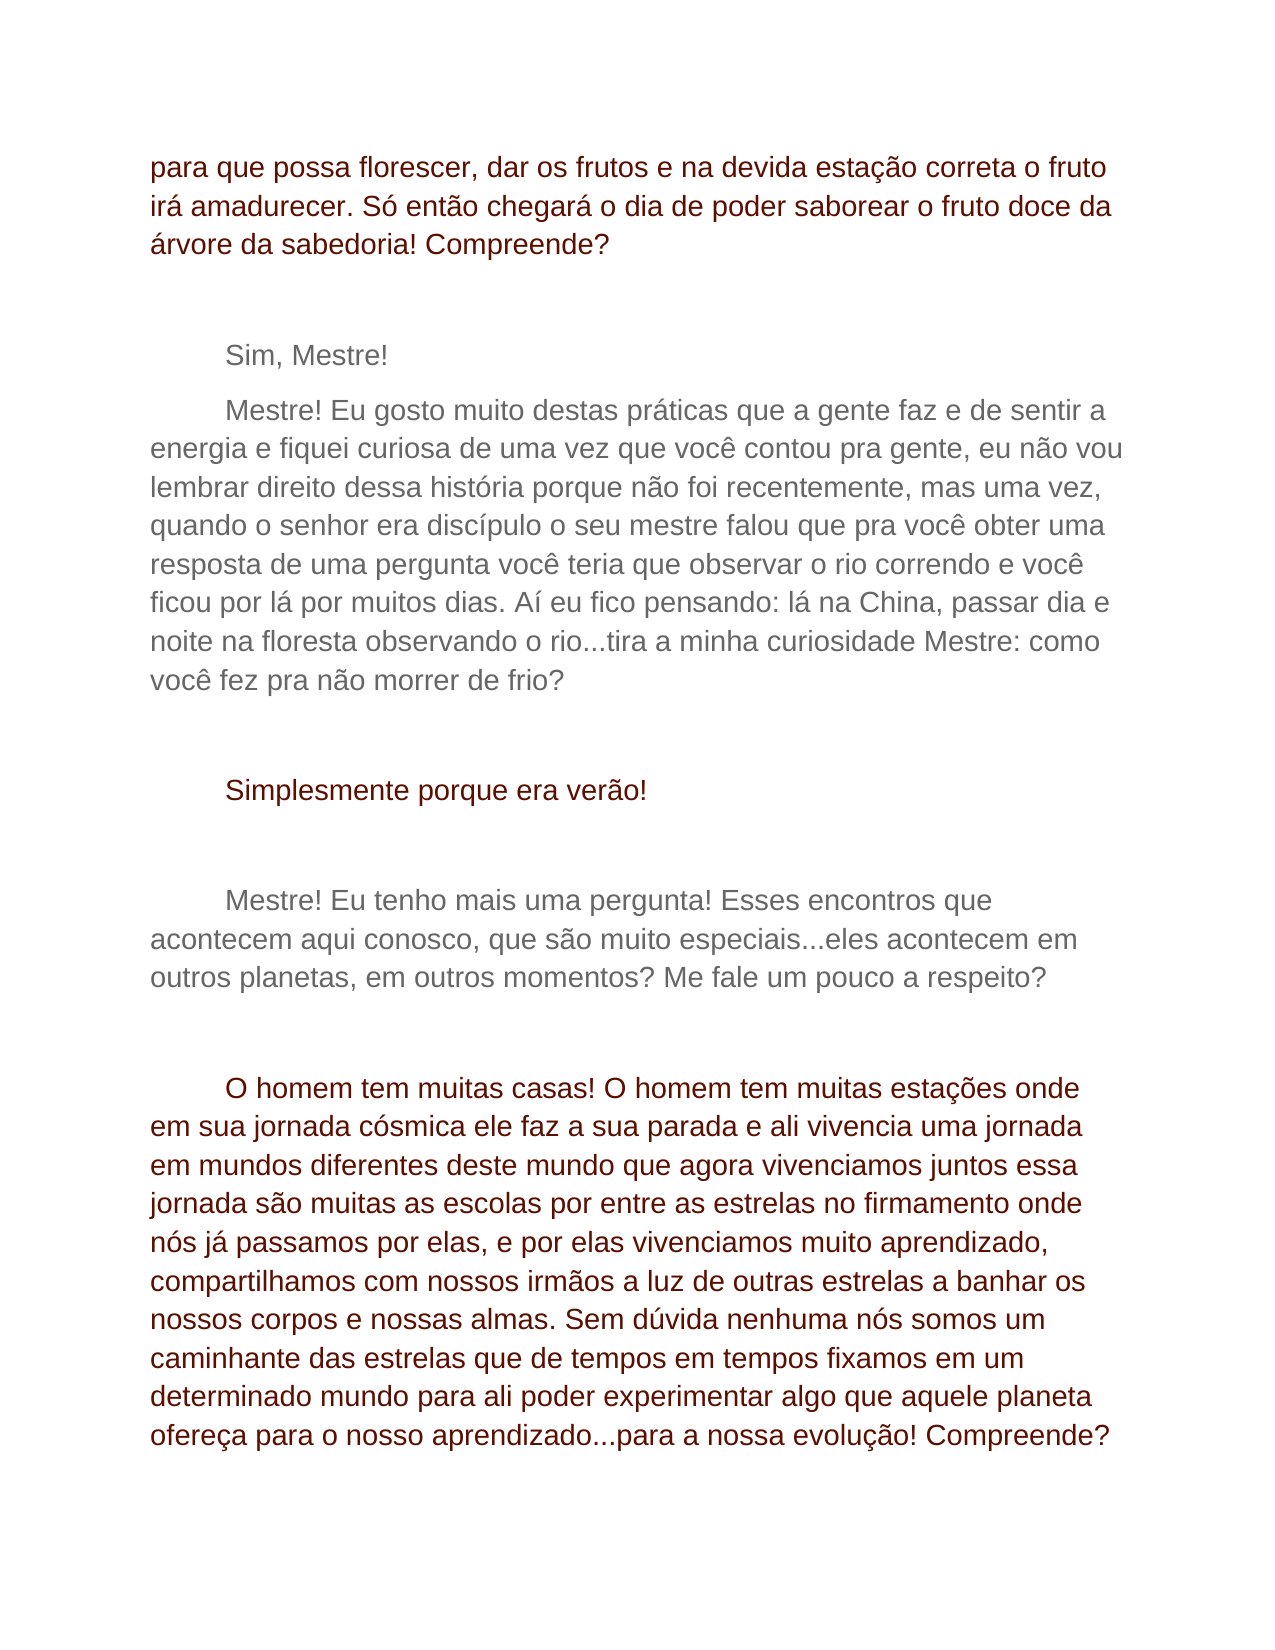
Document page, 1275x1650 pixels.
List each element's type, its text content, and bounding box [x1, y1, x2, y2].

text Mestre! Eu tenho mais uma pergunta! Esses encontros que acontecem aqui conosco, que são muito especiais...eles acontecem em outros planetas, em outros momentos? Me fale um pouco a respeito? [150, 883, 1125, 994]
text Mestre! Eu gosto muito destas práticas que a gente faz e de sentir a energia e fiquei curiosa de uma vez que você contou pra gente, eu não vou lembrar direito dessa história porque não foi recentemente, mas uma vez, quando o senhor era discípulo o seu mestre falou que pra você obter uma resposta de uma pergunta você teria que observar o rio correndo e você ficou por lá por muitos dias. Aí eu fico pensando: lá na China, passar dia e noite na floresta observando o rio...tira a minha curiosidade Mestre: como você fez pra não morrer de frio? [150, 393, 1125, 696]
text O homem tem muitas casas! O homem tem muitas estações onde em sua jornada cósmica ele faz a sua parada e ali vivencia uma jornada em mundos diferentes deste mundo que agora vivenciamos juntos essa jornada são muitas as escolas por entre as estrelas no firmamento onde nós já passamos por elas, e por elas vivenciamos muito aprendizado, compartilhamos com nossos irmãos a luz de outras estrelas a banhar os nossos corpos e nossas almas. Sem dúvida nenhuma nós somos um caminhante das estrelas que de tempos em tempos fixamos em um determinado mundo para ali poder experimentar algo que aquele planeta ofereça para o nosso aprendizado...para a nossa evolução! Compreende? [150, 1071, 1125, 1451]
text Sim, Mestre! [150, 337, 1125, 371]
text Simplesmente porque era verão! [150, 773, 1125, 806]
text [150, 150, 1125, 261]
